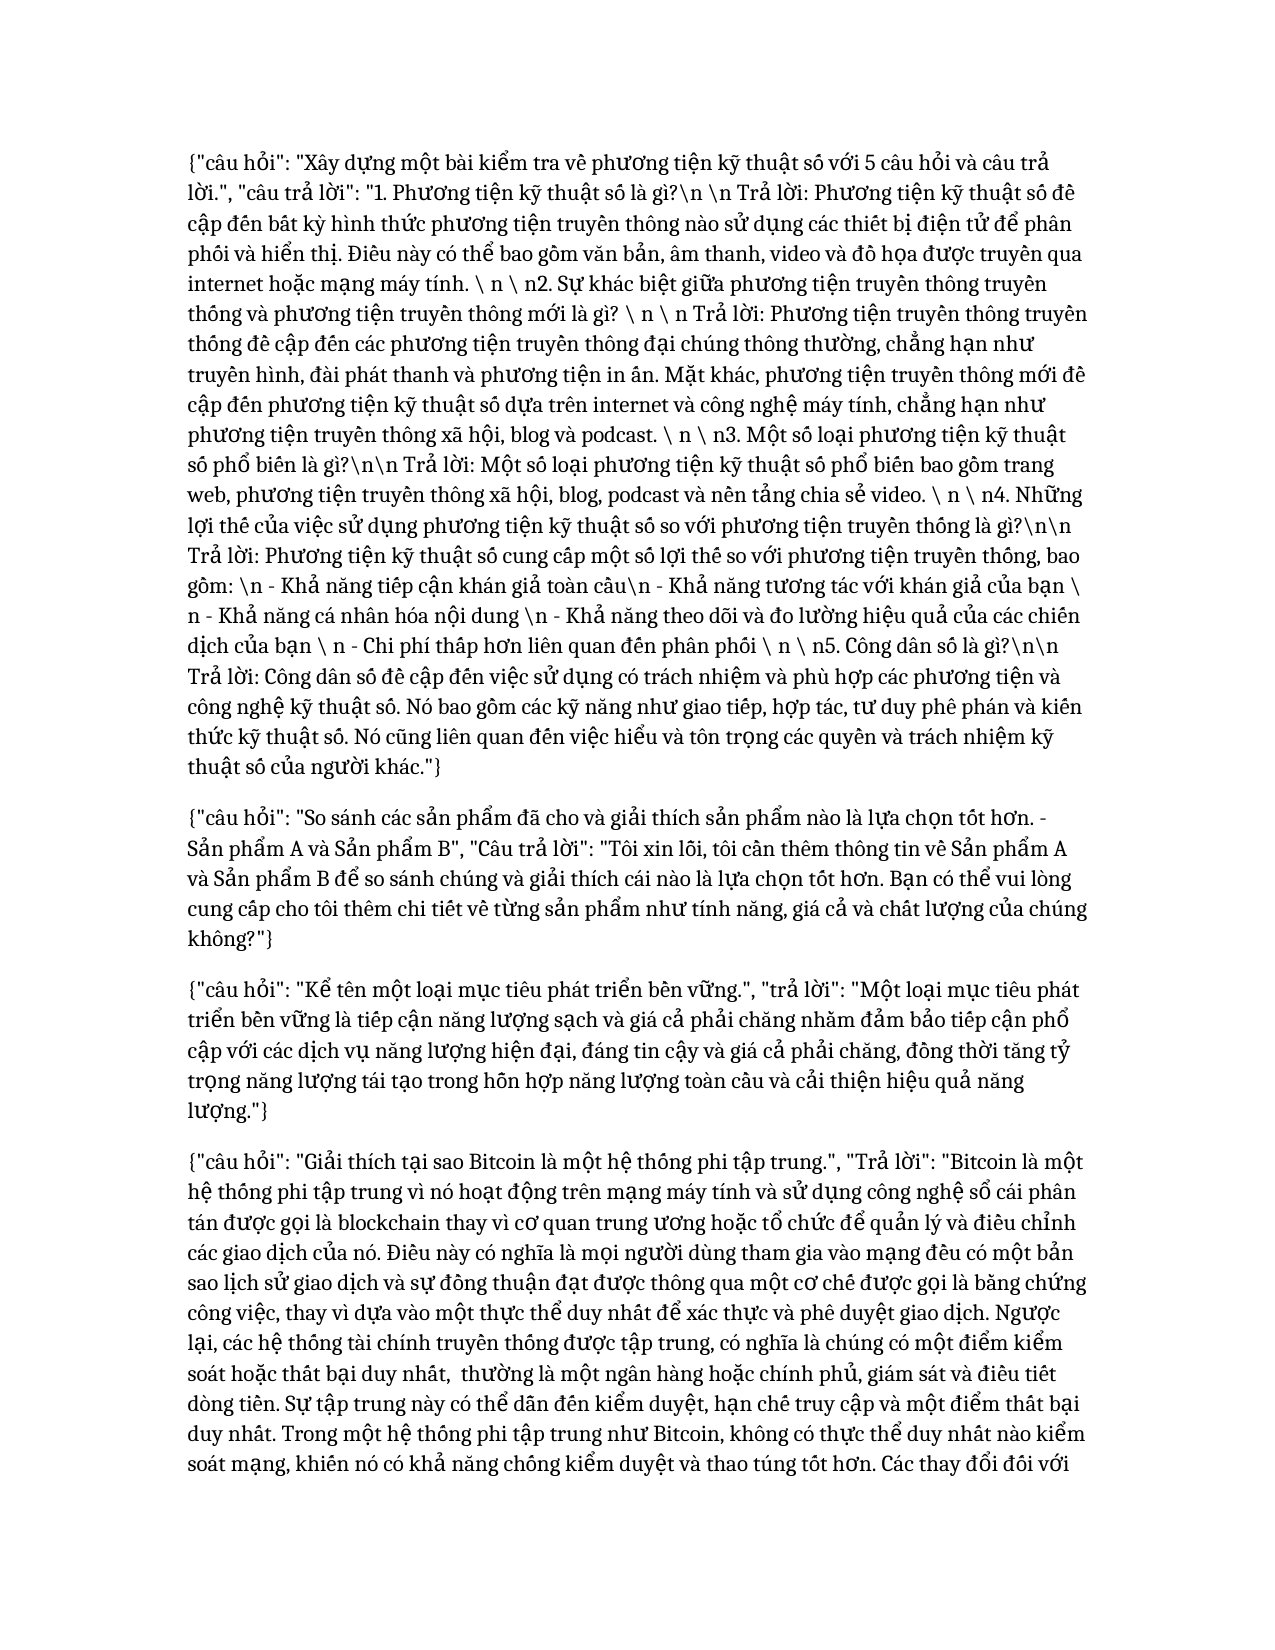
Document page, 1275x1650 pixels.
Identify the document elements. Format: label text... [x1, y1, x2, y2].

text {"câu hỏi": "So sánh các sản phẩm đã cho và giải thích sản phẩm nào là lựa chọn tốt hơn. - Sản phẩm A và Sản phẩm B", "Câu trả lời": "Tôi xin lỗi, tôi cần thêm thông tin về Sản phẩm A và Sản phẩm B để so sánh chúng và giải thích cái nào là lựa chọn tốt hơn. Bạn có thể vui lòng cung cấp cho tôi thêm chi tiết về từng sản phẩm như tính năng, giá cả và chất lượng của chúng không?"} [187, 805, 1087, 952]
text {"câu hỏi": "Kể tên một loại mục tiêu phát triển bền vững.", "trả lời": "Một loại mục tiêu phát triển bền vững là tiếp cận năng lượng sạch và giá cả phải chăng nhằm đảm bảo tiếp cận phổ cập với các dịch vụ năng lượng hiện đại, đáng tin cậy và giá cả phải chăng, đồng thời tăng tỷ trọng năng lượng tái tạo trong hỗn hợp năng lượng toàn cầu và cải thiện hiệu quả năng lượng."} [187, 977, 1087, 1124]
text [187, 1149, 1087, 1477]
text {"câu hỏi": "Xây dựng một bài kiểm tra về phương tiện kỹ thuật số với 5 câu hỏi và câu trả lời.", "câu trả lời": "1. Phương tiện kỹ thuật số là gì?\n \n Trả lời: Phương tiện kỹ thuật số đề cập đến bất kỳ hình thức phương tiện truyền thông nào sử dụng các thiết bị điện tử để phân phối và hiển thị. Điều này có thể bao gồm văn bản, âm thanh, video và đồ họa được truyền qua internet hoặc mạng máy tính. \ n \ n2. Sự khác biệt giữa phương tiện truyền thông truyền thống và phương tiện truyền thông mới là gì? \ n \ n Trả lời: Phương tiện truyền thông truyền thống đề cập đến các phương tiện truyền thông đại chúng thông thường, chẳng hạn như truyền hình, đài phát thanh và phương tiện in ấn. Mặt khác, phương tiện truyền thông mới đề cập đến phương tiện kỹ thuật số dựa trên internet và công nghệ máy tính, chẳng hạn như phương tiện truyền thông xã hội, blog và podcast. \ n \ n3. Một số loại phương tiện kỹ thuật số phổ biến là gì?\n\n Trả lời: Một số loại phương tiện kỹ thuật số phổ biến bao gồm trang web, phương tiện truyền thông xã hội, blog, podcast và nền tảng chia sẻ video. \ n \ n4. Những lợi thế của việc sử dụng phương tiện kỹ thuật số so với phương tiện truyền thống là gì?\n\n Trả lời: Phương tiện kỹ thuật số cung cấp một số lợi thế so với phương tiện truyền thống, bao gồm: \n - Khả năng tiếp cận khán giả toàn cầu\n - Khả năng tương tác với khán giả của bạn \ n - Khả năng cá nhân hóa nội dung \n - Khả năng theo dõi và đo lường hiệu quả của các chiến dịch của bạn \ n - Chi phí thấp hơn liên quan đến phân phối \ n \ n5. Công dân số là gì?\n\n Trả lời: Công dân số đề cập đến việc sử dụng có trách nhiệm và phù hợp các phương tiện và công nghệ kỹ thuật số. Nó bao gồm các kỹ năng như giao tiếp, hợp tác, tư duy phê phán và kiến thức kỹ thuật số. Nó cũng liên quan đến việc hiểu và tôn trọng các quyền và trách nhiệm kỹ thuật số của người khác."} [187, 150, 1087, 781]
